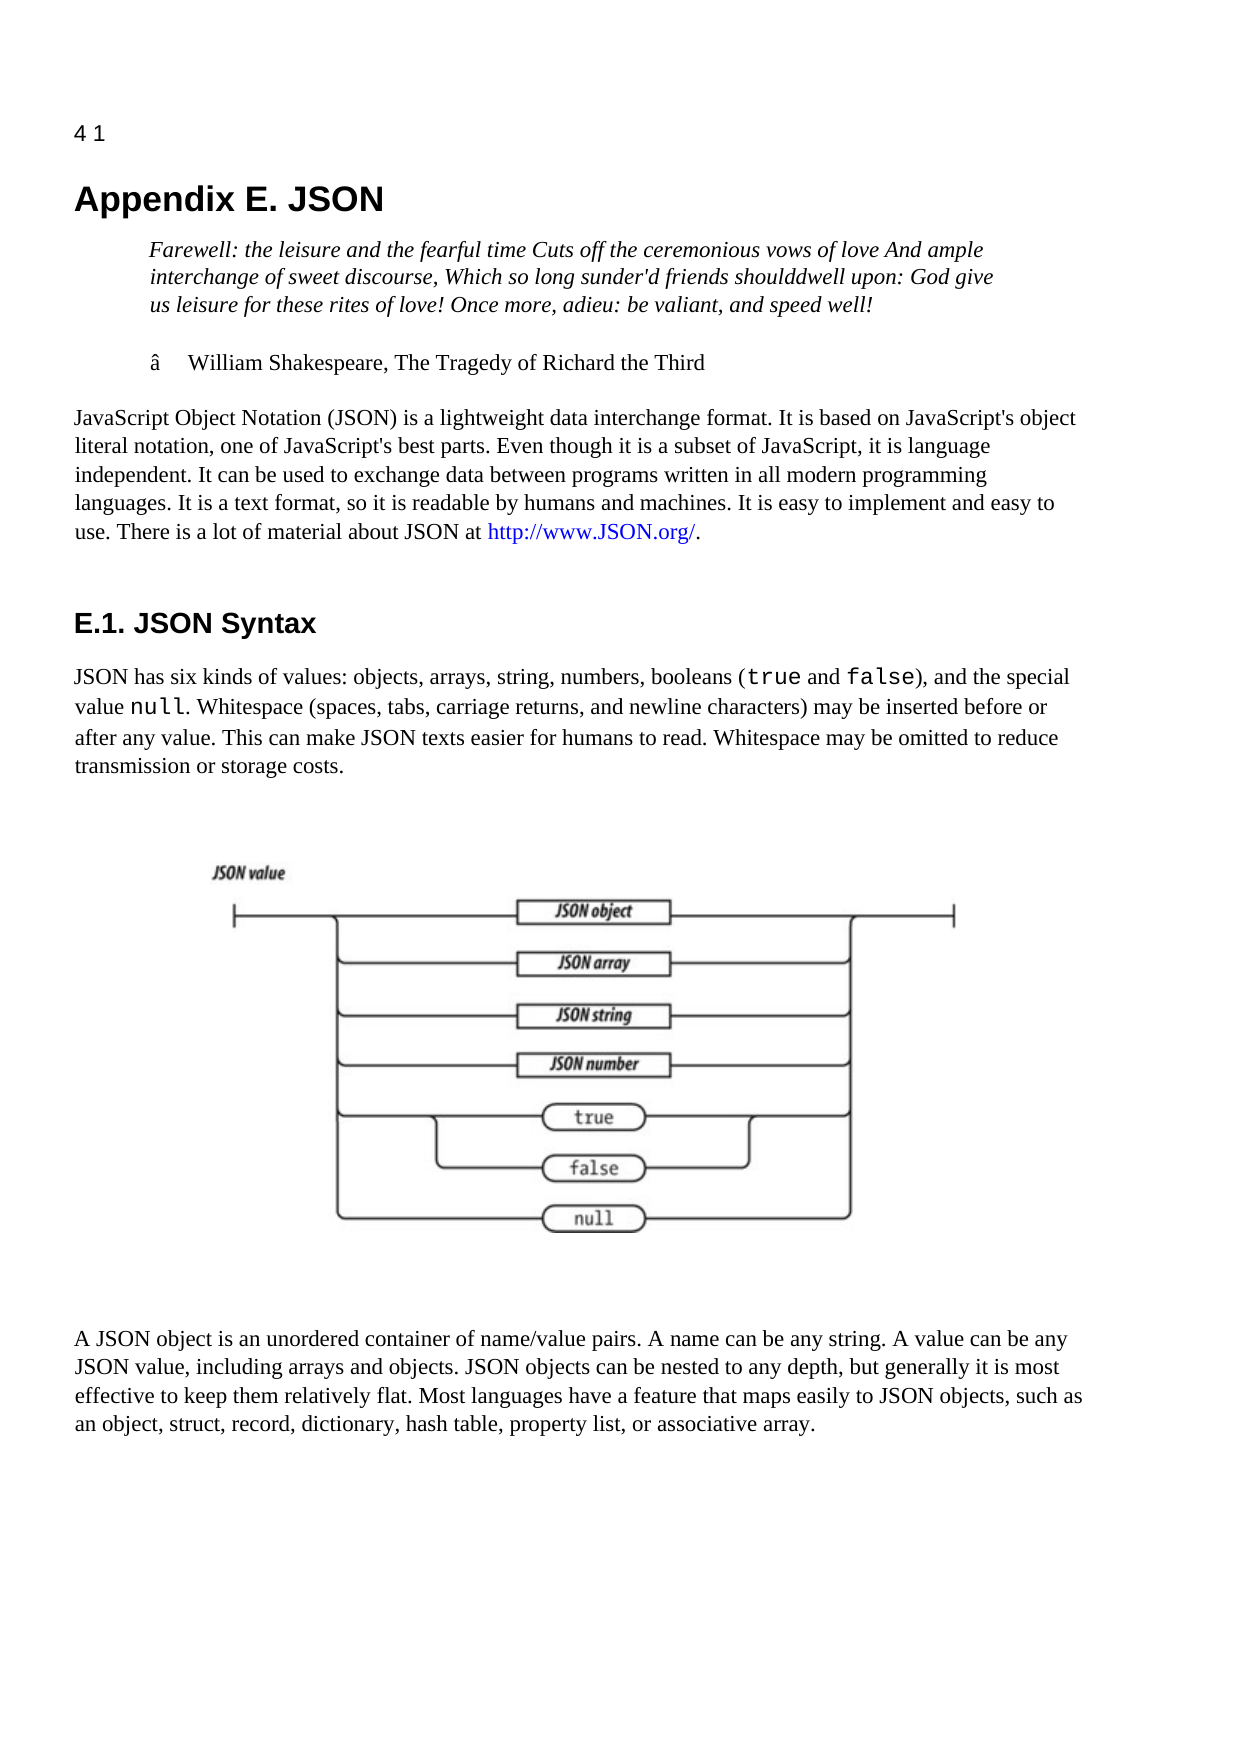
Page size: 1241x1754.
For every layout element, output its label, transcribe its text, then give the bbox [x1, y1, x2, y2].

text Farewell: the leisure and the fearful time Cuts off the ceremonious vows of love And ample interchange of sweet discourse, Which so long sunder'd friends shoulddwell upon: God give us leisure for these rites of love! Once more, adieu: be valiant, and speed well! [148, 236, 1016, 317]
text JSON has six kinds of values: objects, arrays, string, numbers, booleans (true and false), and the special value null. Whitespace (spaces, tabs, carriage returns, and newline characters) may be inserted before or after any value. This can make JSON texts easier for humans to read. Whitespace may be omitted to reduce transmission or storage costs. [73, 663, 1089, 778]
text JavaScript Object Notation (JSON) is a lightweight data interchange format. It is based on JavaScript's object literal notation, one of JavaScript's best parts. Even though it is a subset of JavaScript, it is language independent. It can be used to exchange data between programs written in all modern programming languages. It is a text format, so it is readable by humans and machines. It is easy to implement and easy to use. There is a lot of material about JSON at http://www.JSON.org/. [73, 404, 1089, 544]
text 4 1 [73, 120, 1090, 146]
text A JSON object is an unordered container of name/value pairs. A name can be any string. A value can be any JSON value, including arrays and objects. JSON objects can be nested to any depth, but generally it is most effective to keep them relatively flat. Most languages have a feature that maps easily to JSON objects, such as an object, struct, record, dictionary, hash table, property list, or associative array. [73, 1325, 1089, 1436]
subtitle Appendix E. JSON [73, 178, 1090, 219]
subtitle E.1. JSON Syntax [73, 606, 1090, 640]
text â William Shakespeare, The Tragedy of Richard the Third [75, 349, 1090, 375]
picture [209, 861, 956, 1233]
